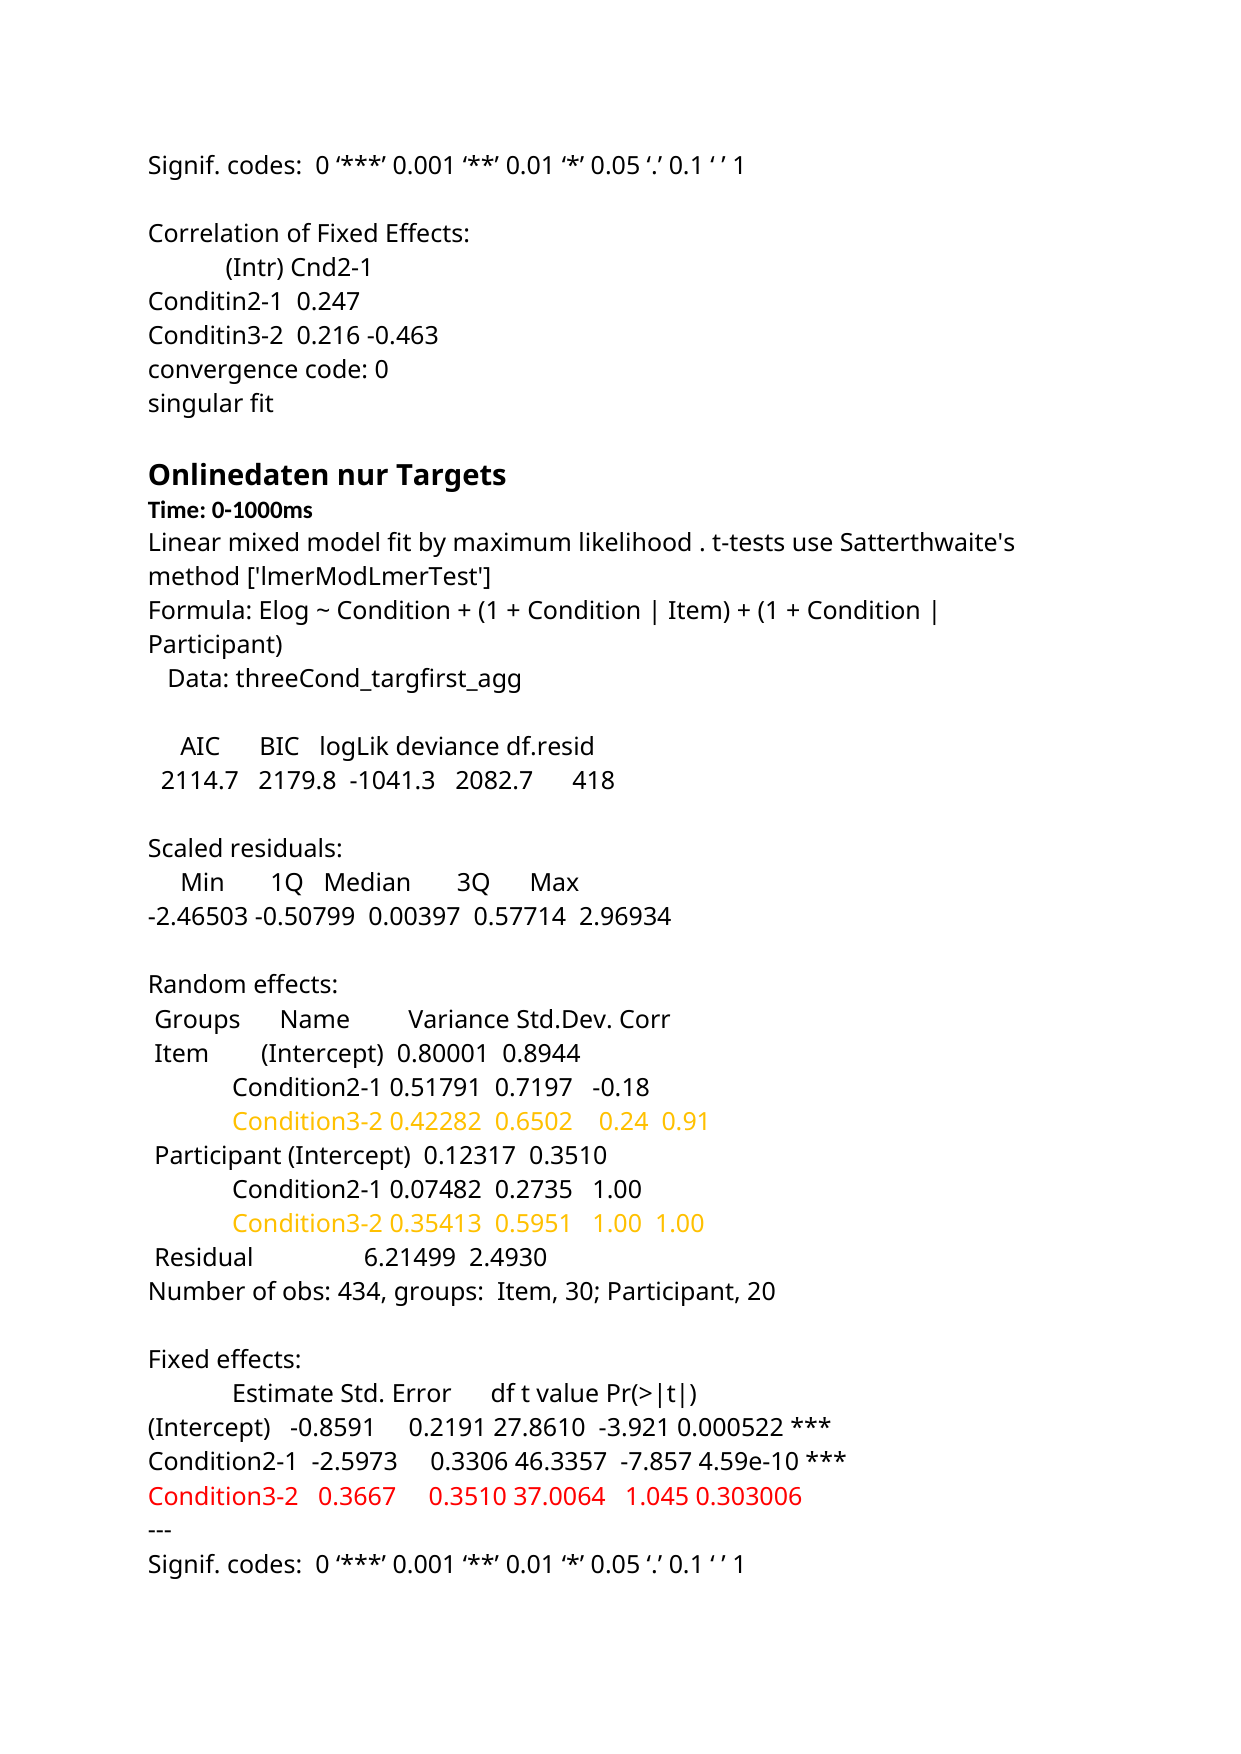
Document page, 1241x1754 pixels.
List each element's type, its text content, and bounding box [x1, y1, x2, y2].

text Data: threeCond_targfirst_agg [148, 661, 1093, 695]
text 2114.7 2179.8 -1041.3 2082.7 418 [148, 763, 1093, 797]
text Formula: Elog ~ Condition + (1 + Condition | Item) + (1 + Condition | Participant) [148, 592, 1093, 661]
text Condition3-2 0.3667 0.3510 37.0064 1.045 0.303006 [148, 1478, 1093, 1512]
text Participant (Intercept) 0.12317 0.3510 [148, 1137, 1093, 1172]
text Condition3-2 0.42282 0.6502 0.24 0.91 [148, 1103, 1093, 1137]
text Signif. codes: 0 ‘***’ 0.001 ‘**’ 0.01 ‘*’ 0.05 ‘.’ 0.1 ‘ ’ 1 [148, 1546, 1093, 1580]
text singular fit [148, 386, 1093, 420]
text -2.46503 -0.50799 0.00397 0.57714 2.96934 [148, 899, 1093, 933]
text Condition3-2 0.35413 0.5951 1.00 1.00 [148, 1206, 1093, 1240]
text Condition2-1 0.07482 0.2735 1.00 [148, 1172, 1093, 1206]
text Scaled residuals: [148, 831, 1093, 865]
text Condition2-1 0.51791 0.7197 -0.18 [148, 1069, 1093, 1103]
text Groups Name Variance Std.Dev. Corr [148, 1001, 1093, 1035]
text Conditin2-1 0.247 [148, 284, 1093, 318]
text Number of obs: 434, groups: Item, 30; Participant, 20 [148, 1274, 1093, 1308]
text Onlinedaten nur Targets [148, 454, 1093, 494]
text Estimate Std. Error df t value Pr(>|t|) [148, 1376, 1093, 1410]
text Random effects: [148, 967, 1093, 1001]
text Condition2-1 -2.5973 0.3306 46.3357 -7.857 4.59e-10 *** [148, 1444, 1093, 1478]
text Signif. codes: 0 ‘***’ 0.001 ‘**’ 0.01 ‘*’ 0.05 ‘.’ 0.1 ‘ ’ 1 [148, 148, 1093, 182]
text --- [148, 1512, 1093, 1546]
text Item (Intercept) 0.80001 0.8944 [148, 1035, 1093, 1069]
text Conditin3-2 0.216 -0.463 [148, 318, 1093, 352]
text AIC BIC logLik deviance df.resid [148, 729, 1093, 763]
text convergence code: 0 [148, 352, 1093, 386]
text Linear mixed model fit by maximum likelihood . t-tests use Satterthwaite's method ['lmerModLmerTest'] [148, 524, 1093, 592]
text (Intercept) -0.8591 0.2191 27.8610 -3.921 0.000522 *** [148, 1410, 1093, 1444]
text Correlation of Fixed Effects: [148, 216, 1093, 250]
text Fixed effects: [148, 1342, 1093, 1376]
text (Intr) Cnd2-1 [148, 250, 1093, 284]
text Min 1Q Median 3Q Max [148, 865, 1093, 899]
text Residual 6.21499 2.4930 [148, 1240, 1093, 1274]
text Time: 0-1000ms [148, 494, 1093, 524]
